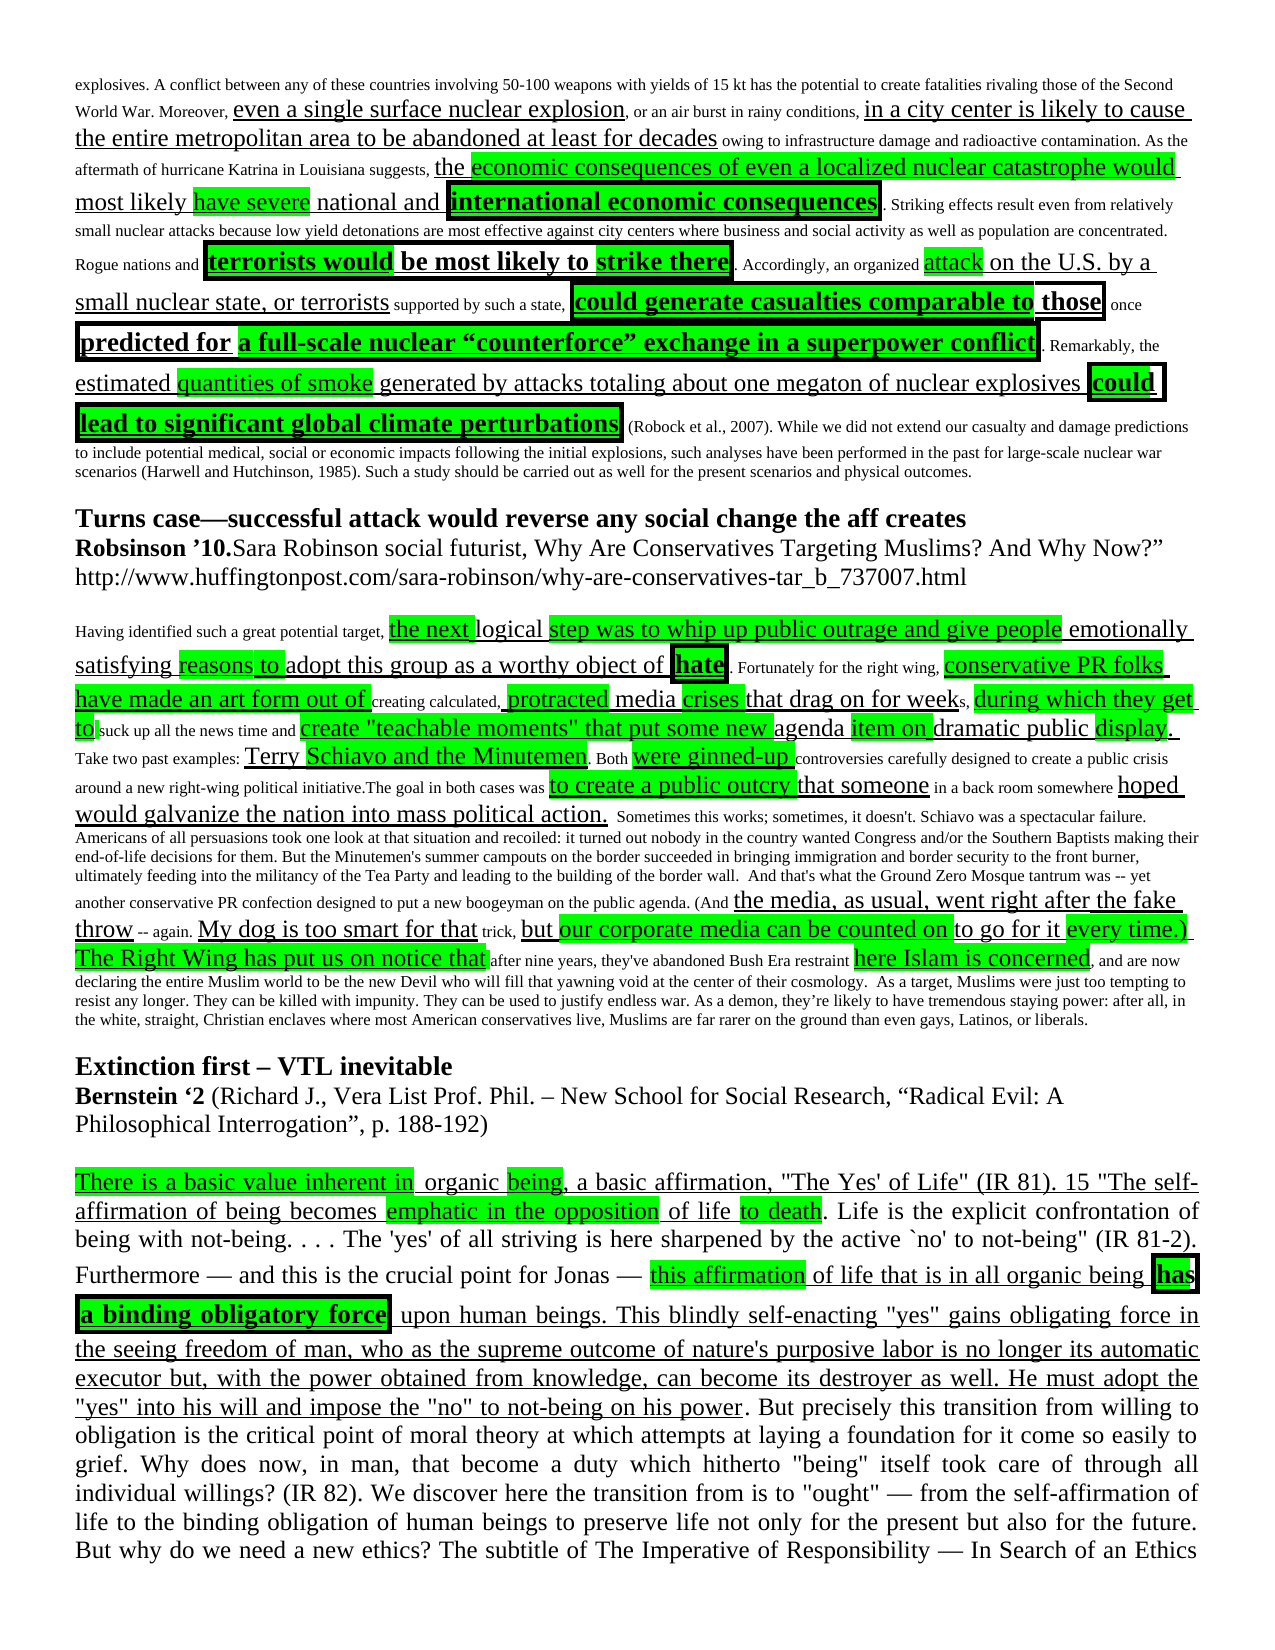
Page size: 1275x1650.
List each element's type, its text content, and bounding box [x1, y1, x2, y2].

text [75, 1361, 1200, 1564]
subtitle Turns case—successful attack would reverse any social change the aff creates [75, 502, 1200, 533]
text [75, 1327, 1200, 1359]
text Bernstein ‘2 (Richard J., Vera List Prof. Phil. – New School for Social Research, “Radical Evil: A Philosophical Interrogation”, p. 188-192) [75, 1081, 1200, 1138]
subtitle Extinction first – VTL inevitable [75, 1050, 1200, 1081]
text Having identified such a great potential target, the next logical step was to whip up public outrage and give people emotionally satisfying reasons to adopt this group as a worthy object of hate. Fortunately for the right wing, conservative PR folks have made an art form out of creating calculated, protracted media crises that drag on for weeks, during which they get to suck up all the news time and create "teachable moments" that put some new agenda item on dramatic public display. Take two past examples: Terry Schiavo and the Minutemen. Both were ginned-up controversies carefully designed to create a public crisis around a new right-wing political initiative.The goal in both cases was to create a public outcry that someone in a back room somewhere hoped would galvanize the nation into mass political action. Sometimes this works; sometimes, it doesn't. Schiavo was a spectacular failure. Americans of all persuasions took one look at that situation and recoiled: it turned out nobody in the country wanted Congress and/or the Southern Baptists making their end-of-life decisions for them. But the Minutemen's summer campouts on the border succeeded in bringing immigration and border security to the front burner, ultimately feeding into the militancy of the Tea Party and leading to the building of the border wall. And that's what the Ground Zero Mosque tantrum was -- yet another conservative PR confection designed to put a new boogeyman on the public agenda. (And the media, as usual, went right after the fake throw -- again. My dog is too smart for that trick, but our corporate media can be counted on to go for it every time.) The Right Wing has put us on notice that after nine years, they've abandoned Bush Era restraint here Islam is concerned, and are now declaring the entire Muslim world to be the new Devil who will fill that yawning void at the center of their cosmology. As a target, Muslims were just too tempting to resist any longer. They can be killed with impunity. They can be used to justify endless war. As a demon, they’re likely to have tremendous staying power: after all, in the white, straight, Christian enclaves where most American conservatives live, Muslims are far rarer on the ground than even gays, Latinos, or liberals. [75, 614, 1200, 1029]
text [75, 75, 1200, 481]
text Robsinson ’10.Sara Robinson social futurist, Why Are Conservatives Targeting Muslims? And Why Now?” http://www.huffingtonpost.com/sara-robinson/why-are-conservatives-tar_b_737007.html [75, 533, 1200, 591]
